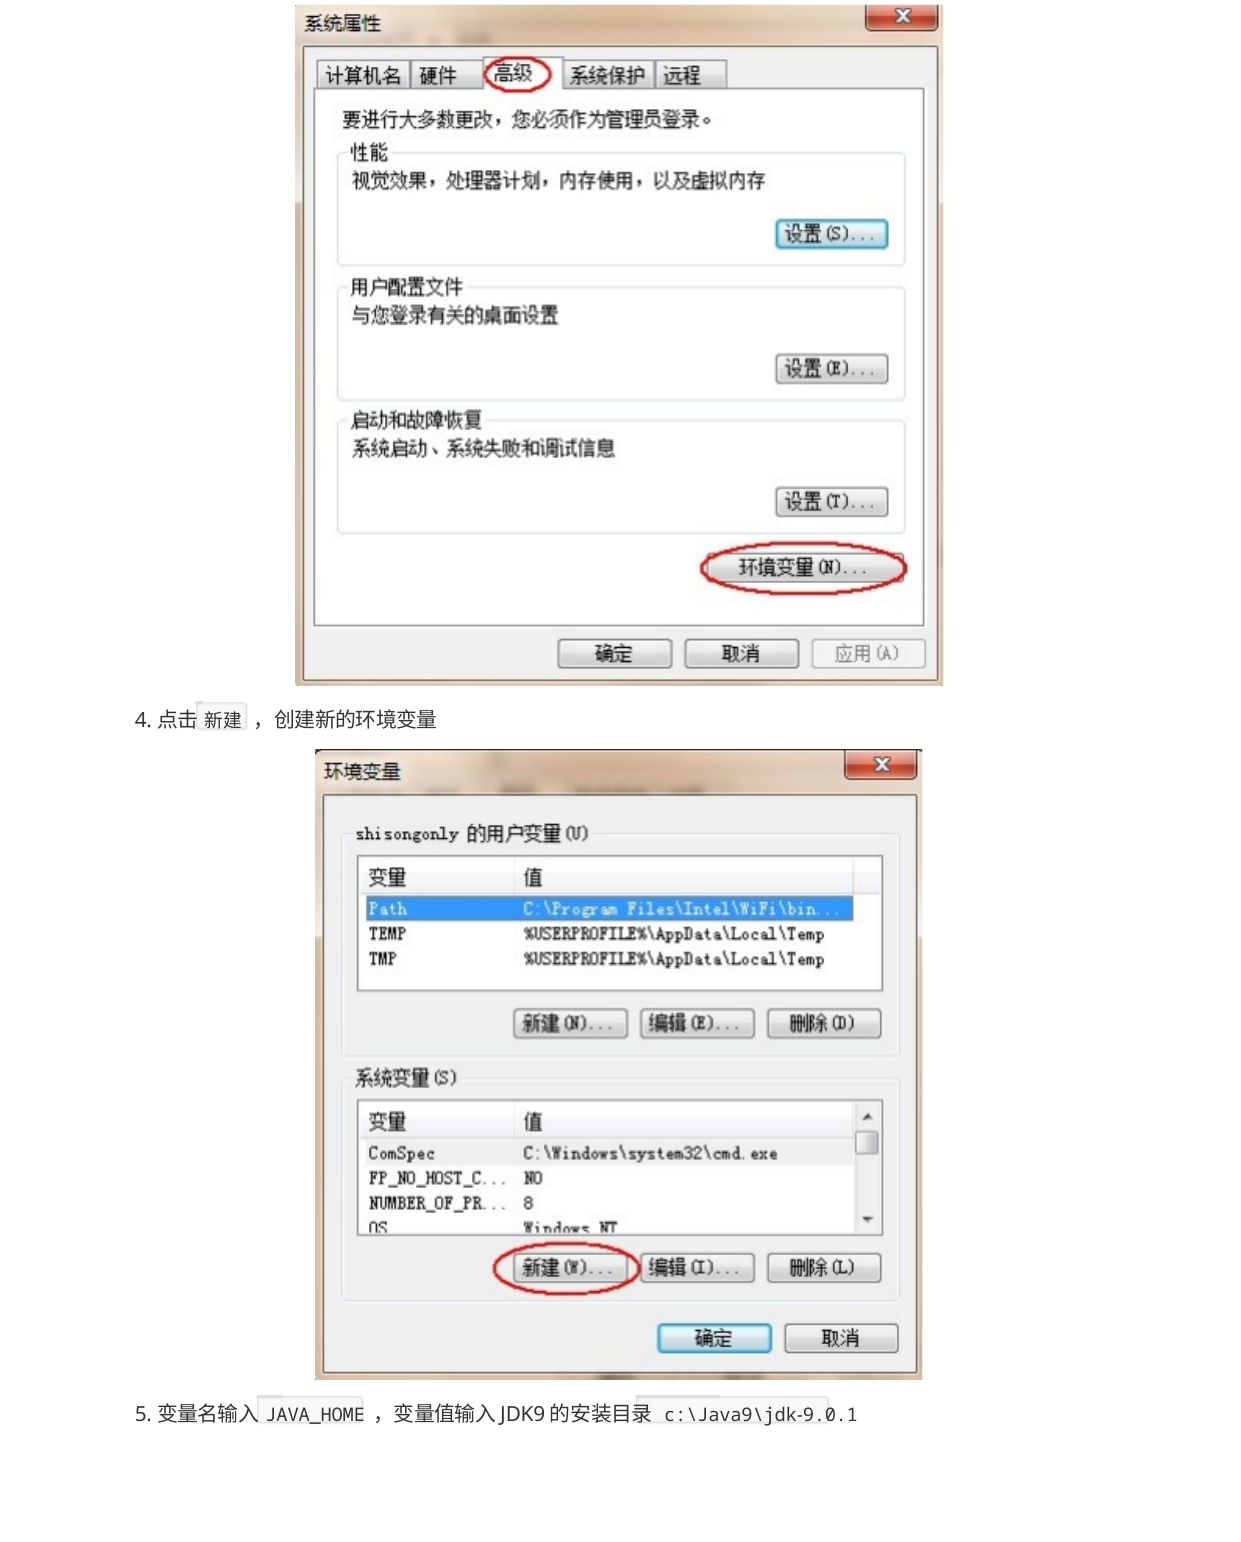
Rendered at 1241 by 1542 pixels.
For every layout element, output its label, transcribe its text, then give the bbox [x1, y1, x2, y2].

text 4. 点击 新建 ，创建新的环境变量 [134, 706, 1053, 733]
picture [0, 0, 1240, 1510]
text 5. 变量名输入 JAVA_HOME ，变量值输入JDK9的安装目录 c:\Java9\jdk-9.0.1 [134, 1399, 1053, 1427]
